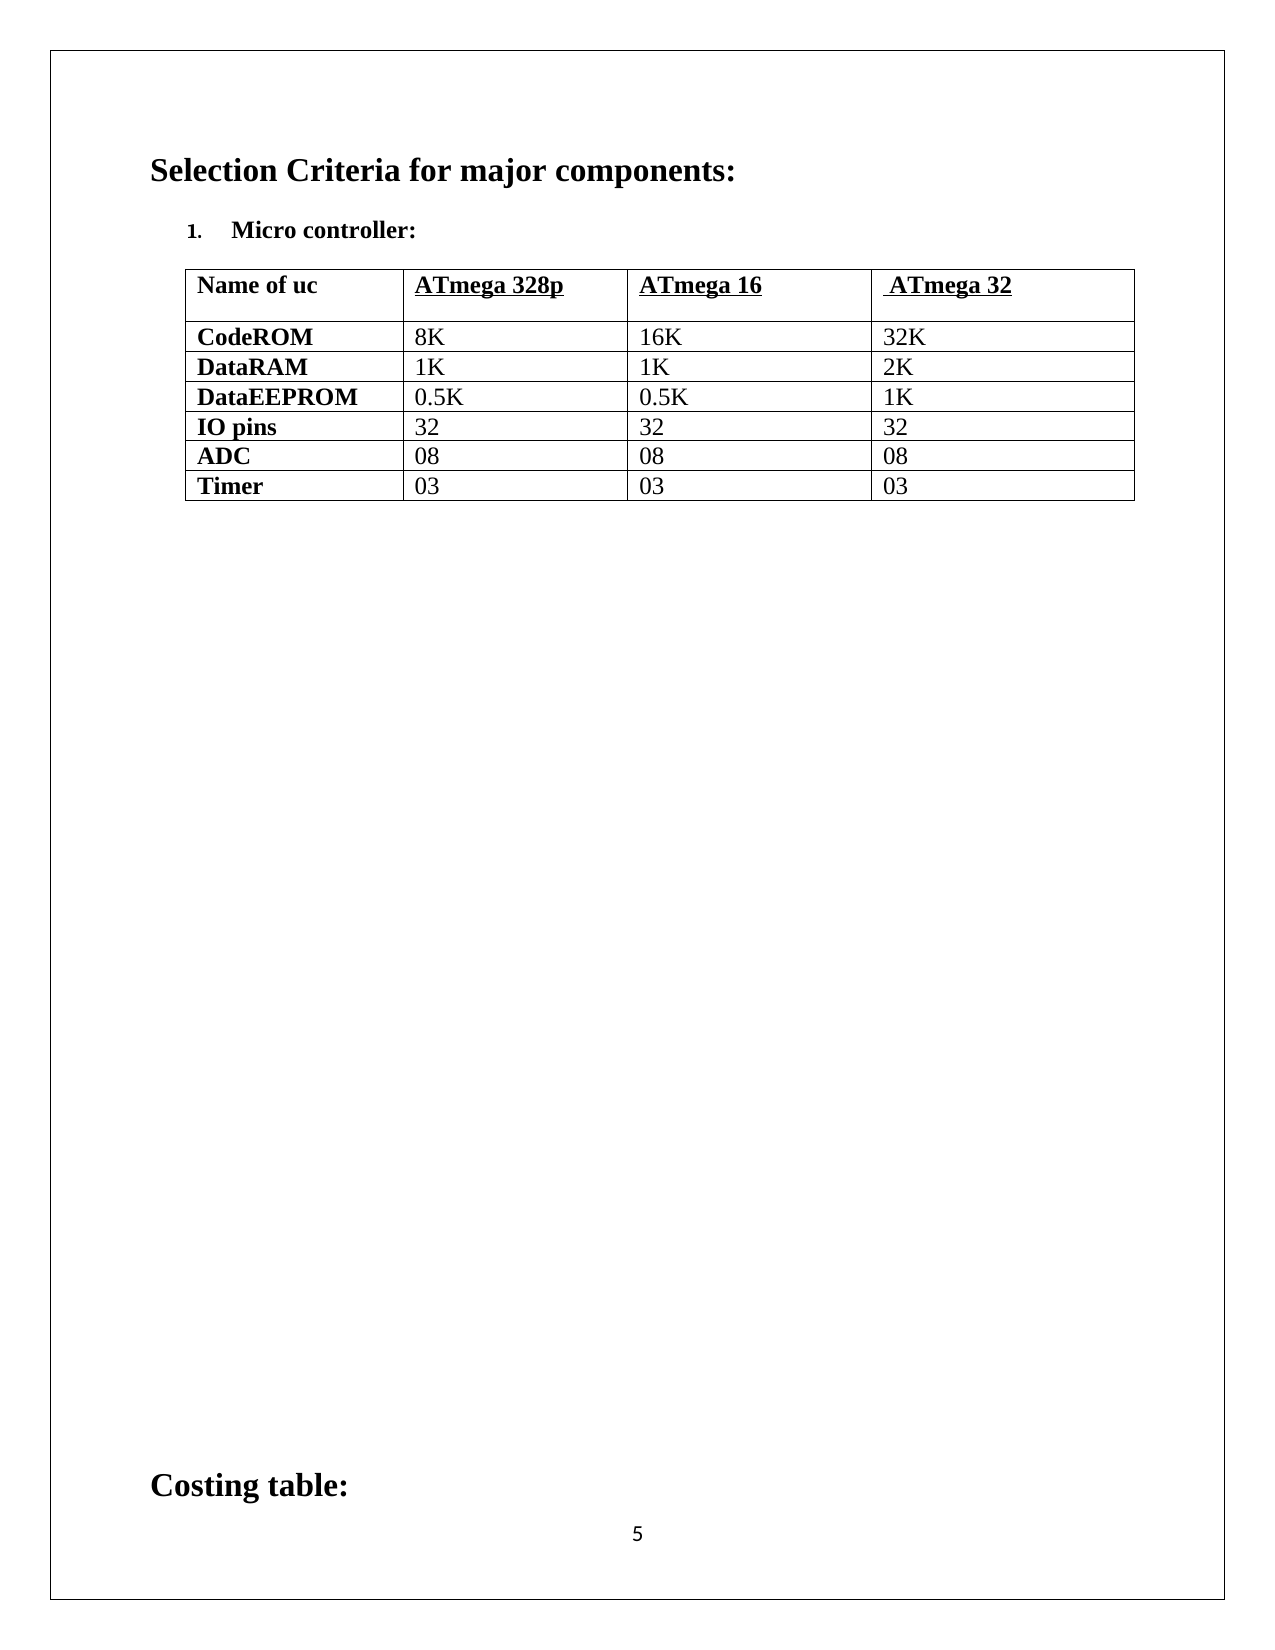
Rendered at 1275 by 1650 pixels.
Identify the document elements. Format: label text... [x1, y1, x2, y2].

table_cell 16K [628, 322, 871, 351]
table_cell ADC [186, 441, 403, 470]
text Selection Criteria for major components: [150, 150, 1125, 188]
table_cell 08 [872, 441, 1134, 470]
list Micro controller: [187, 215, 1125, 244]
table_cell 1K [872, 382, 1134, 411]
table_cell 8K [404, 322, 627, 351]
table_cell Timer [186, 471, 403, 500]
table_header ATmega 328p [404, 270, 627, 321]
table_cell 1K [404, 352, 627, 381]
table_cell 32K [872, 322, 1134, 351]
table_cell 1K [628, 352, 871, 381]
table_cell 08 [628, 441, 871, 470]
text Costing table: [150, 1465, 1125, 1503]
table_cell 03 [404, 471, 627, 500]
table_cell DataEEPROM [186, 382, 403, 411]
table_header ATmega 16 [628, 270, 871, 321]
table_cell 0.5K [628, 382, 871, 411]
table_cell IO pins [186, 412, 403, 440]
table_cell CodeROM [186, 322, 403, 351]
table_cell 08 [404, 441, 627, 470]
table_header Name of uc [186, 270, 403, 321]
table_cell 32 [628, 412, 871, 440]
table_cell 0.5K [404, 382, 627, 411]
table_cell DataRAM [186, 352, 403, 381]
table_cell 2K [872, 352, 1134, 381]
table_cell 32 [404, 412, 627, 440]
table_cell 03 [628, 471, 871, 500]
table_header ATmega 32 [872, 270, 1134, 321]
table_cell 03 [872, 471, 1134, 500]
table_cell 32 [872, 412, 1134, 440]
